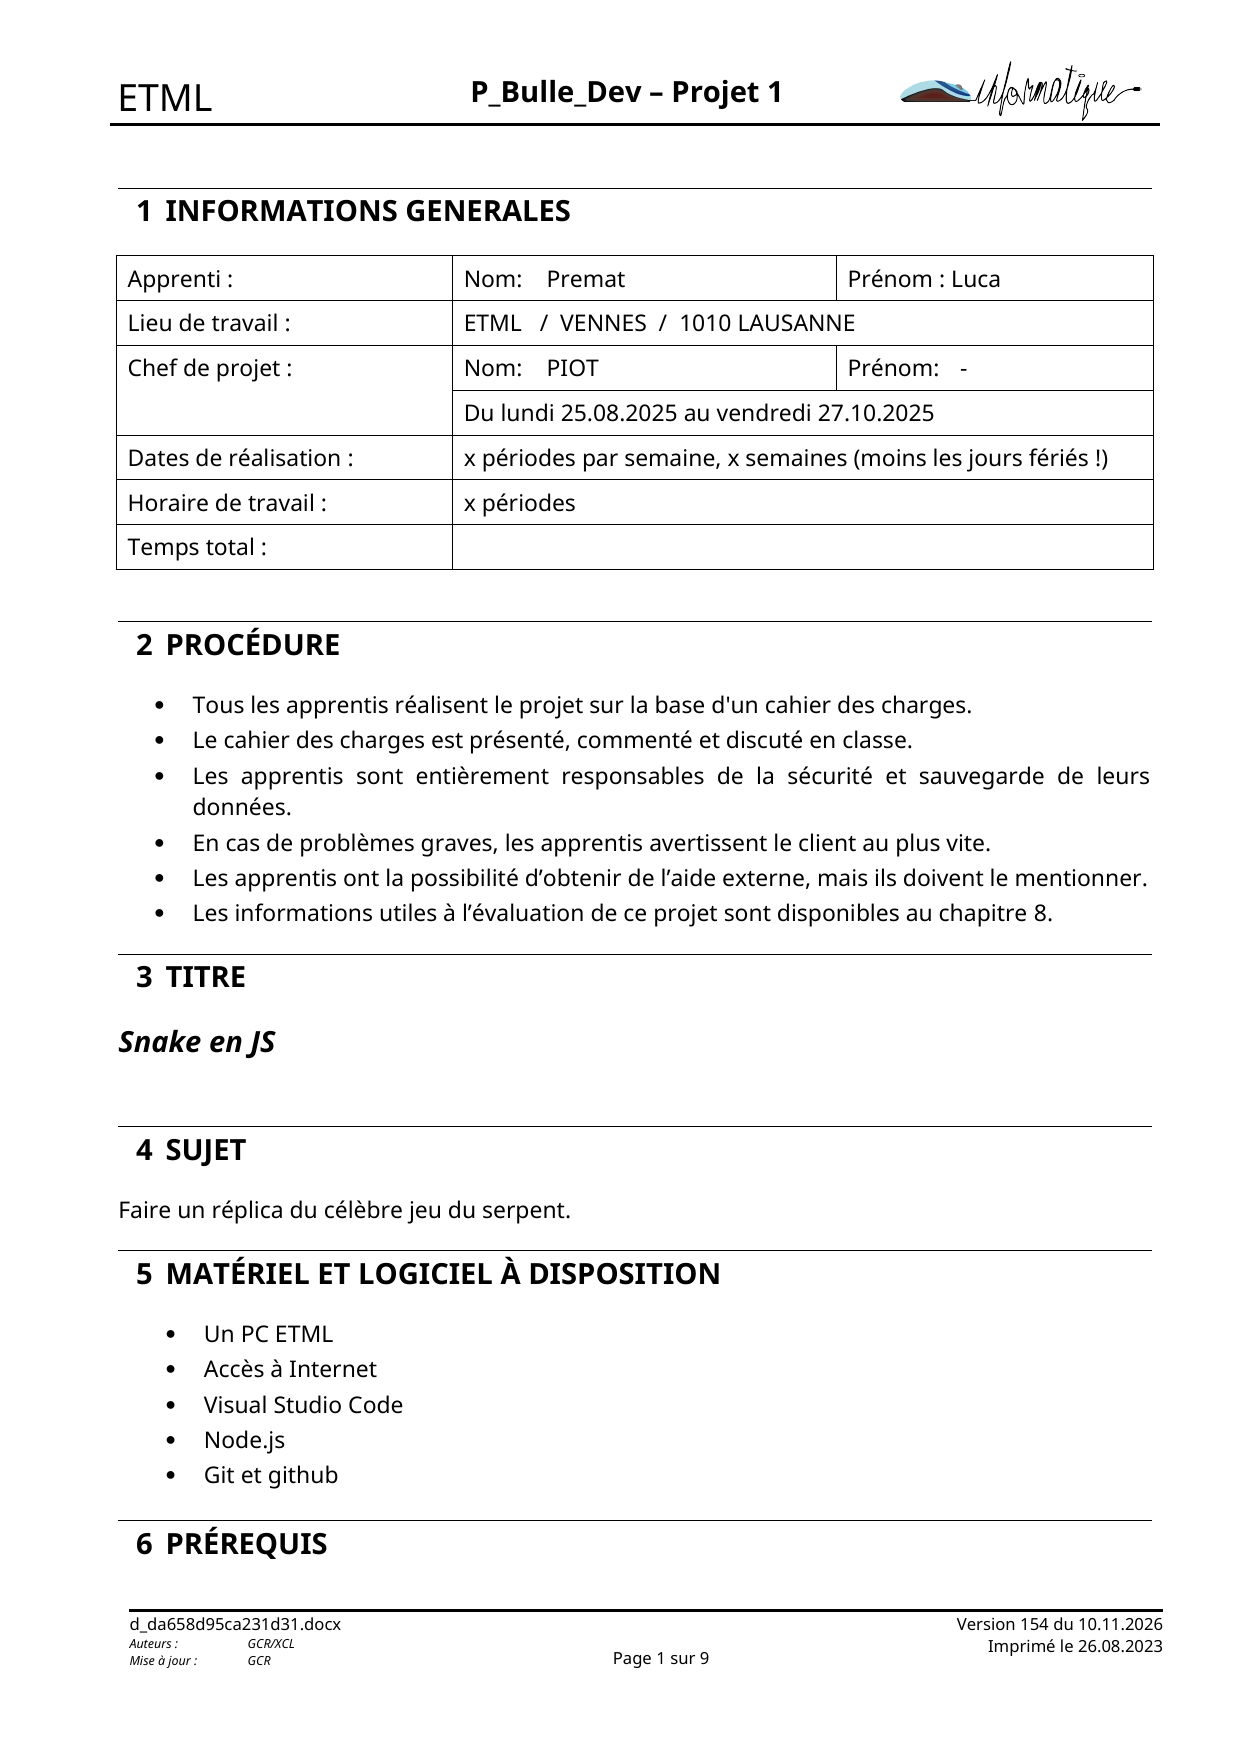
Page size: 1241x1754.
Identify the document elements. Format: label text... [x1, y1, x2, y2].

table_header Nom: Premat [453, 256, 836, 300]
list En cas de problèmes graves, les apprentis avertissent le client au plus vite. [155, 827, 1152, 858]
subtitle PROCÉDURE [118, 622, 1152, 664]
subtitle SUJET [118, 1127, 1152, 1169]
table_cell Du lundi 25.08.2025 au vendredi 27.10.2025 [453, 391, 1153, 434]
table_header Prénom : Luca [837, 256, 1153, 300]
subtitle TITRE [118, 955, 1152, 996]
text Snake en JS [118, 1021, 1152, 1061]
table_cell Dates de réalisation : [117, 436, 452, 479]
table_cell Temps total : [117, 525, 452, 569]
subtitle PRÉREQUIS [118, 1521, 1152, 1563]
table_cell ETML / VENNES / 1010 LAUSANNE [453, 301, 1153, 345]
table_cell Prénom: - [837, 346, 1153, 390]
subtitle INFORMATIONS GENERALES [118, 189, 1152, 230]
list Les informations utiles à l’évaluation de ce projet sont disponibles au chapitre 8. [155, 897, 1152, 929]
list Tous les apprentis réalisent le projet sur la base d'un cahier des charges. [155, 689, 1152, 720]
list Les apprentis ont la possibilité d’obtenir de l’aide externe, mais ils doivent le mentionner. [155, 862, 1152, 893]
list Les apprentis sont entièrement responsables de la sécurité et sauvegarde de leurs données. [155, 760, 1152, 822]
table_header Un PC ETML Accès à Internet Visual Studio Code Node.js Git et github [118, 1318, 1152, 1495]
table_cell Nom: PIOT [453, 346, 836, 390]
picture [900, 61, 1142, 121]
table_cell Lieu de travail : [117, 301, 452, 345]
table_cell Chef de projet : [117, 346, 452, 434]
list Le cahier des charges est présenté, commenté et discuté en classe. [155, 724, 1152, 756]
table_cell Horaire de travail : [117, 480, 452, 524]
table_cell [453, 525, 1153, 569]
table_cell x périodes par semaine, x semaines (moins les jours fériés !) [453, 436, 1153, 479]
subtitle MATÉRIEL ET LOGICIEL À DISPOSITION [118, 1251, 1152, 1293]
table_header Apprenti : [117, 256, 452, 300]
table_cell x périodes [453, 480, 1153, 524]
text Faire un réplica du célèbre jeu du serpent. [118, 1194, 1152, 1225]
